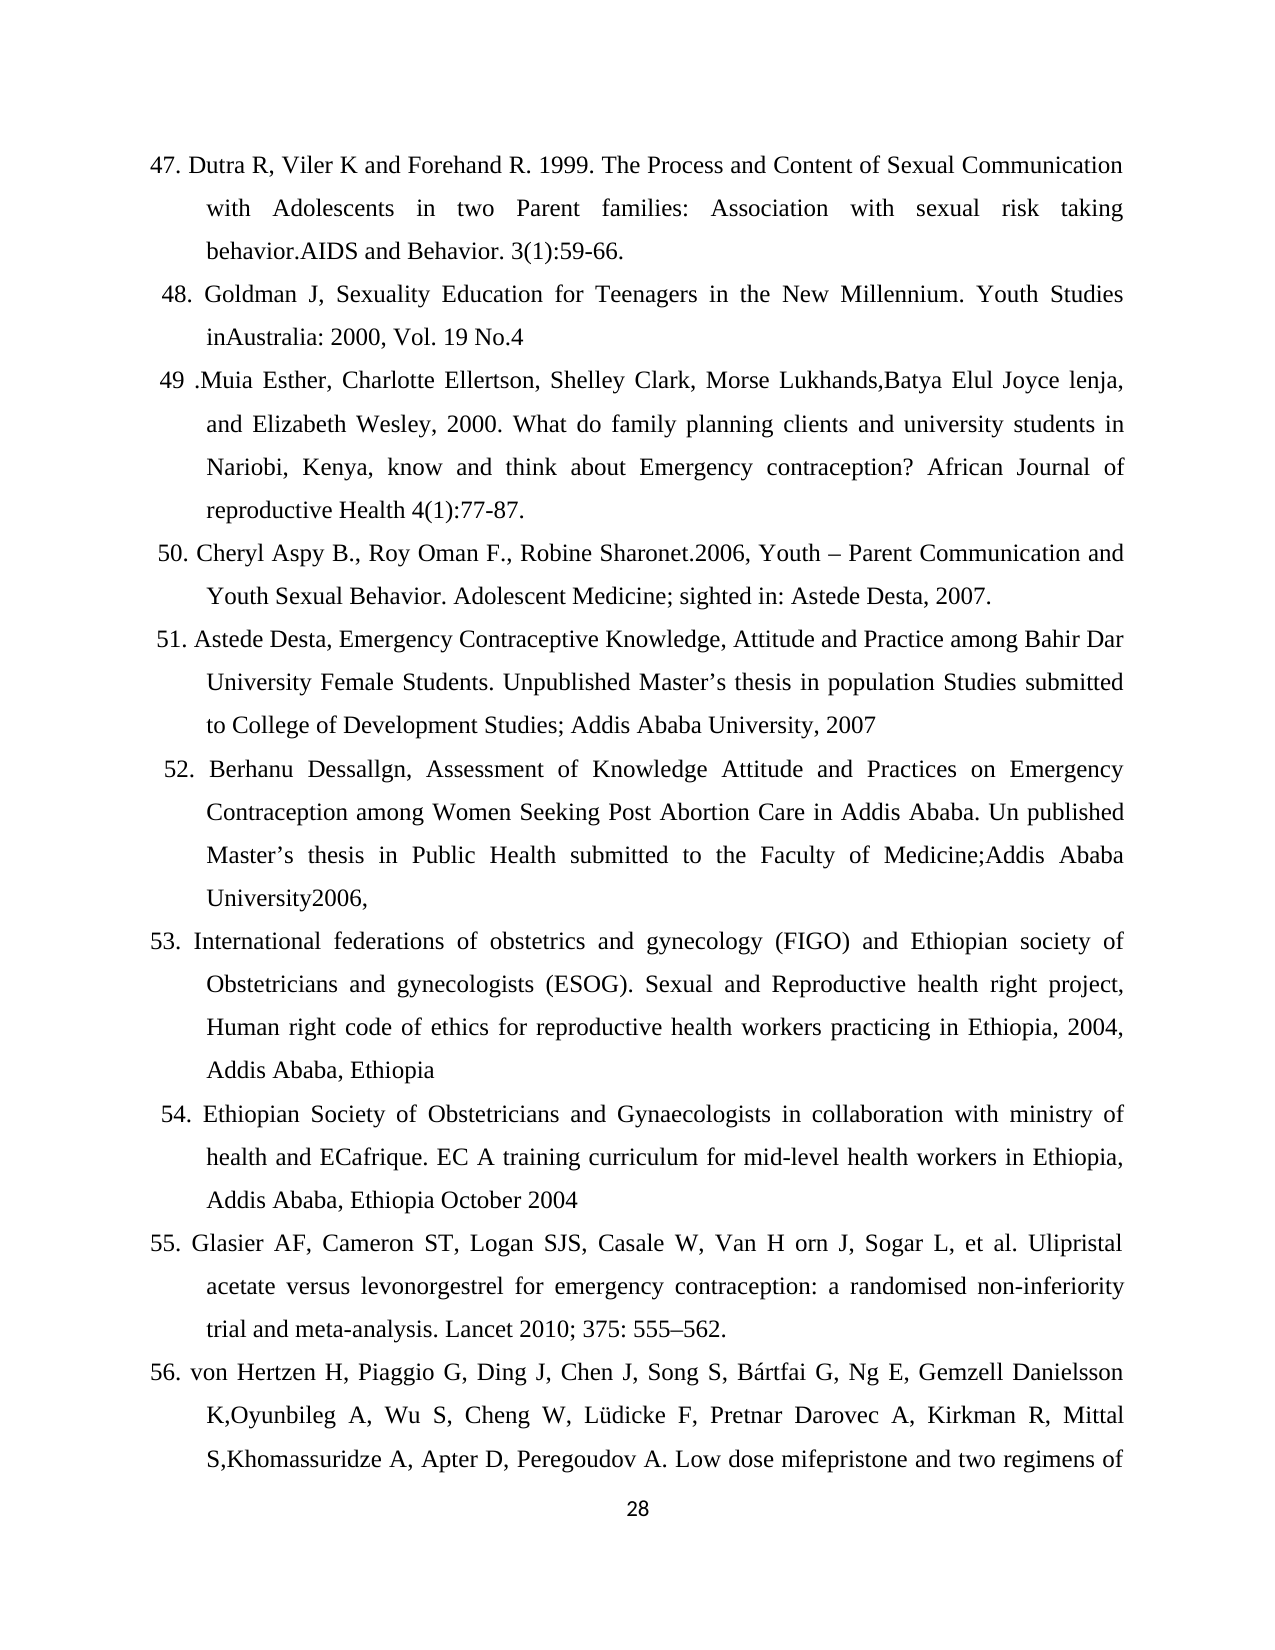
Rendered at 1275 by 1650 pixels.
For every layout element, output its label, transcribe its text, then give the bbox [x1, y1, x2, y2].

text 51. Astede Desta, Emergency Contraceptive Knowledge, Attitude and Practice among Bahir Dar University Female Students. Unpublished Master’s thesis in population Studies submitted to College of Development Studies; Addis Ababa University, 2007 [150, 624, 1125, 739]
text 55. Glasier AF, Cameron ST, Logan SJS, Casale W, Van H orn J, Sogar L, et al. Ulipristal acetate versus levonorgestrel for emergency contraception: a randomised non-inferiority trial and meta-analysis. Lancet 2010; 375: 555–562. [150, 1228, 1125, 1343]
text 48. Goldman J, Sexuality Education for Teenagers in the New Millennium. Youth Studies inAustralia: 2000, Vol. 19 No.4 [150, 279, 1125, 351]
text 52. Berhanu Dessallgn, Assessment of Knowledge Attitude and Practices on Emergency Contraception among Women Seeking Post Abortion Care in Addis Ababa. Un published Master’s thesis in Public Health submitted to the Faculty of Medicine;Addis Ababa University2006, [150, 754, 1125, 912]
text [150, 1357, 1125, 1472]
text 49 .Muia Esther, Charlotte Ellertson, Shelley Clark, Morse Lukhands,Batya Elul Joyce lenja, and Elizabeth Wesley, 2000. What do family planning clients and university students in Nariobi, Kenya, know and think about Emergency contraception? African Journal of reproductive Health 4(1):77-87. [150, 366, 1125, 524]
text 53. International federations of obstetrics and gynecology (FIGO) and Ethiopian society of Obstetricians and gynecologists (ESOG). Sexual and Reproductive health right project, Human right code of ethics for reproductive health workers practicing in Ethiopia, 2004, Addis Ababa, Ethiopia [150, 926, 1125, 1084]
text 54. Ethiopian Society of Obstetricians and Gynaecologists in collaboration with ministry of health and ECafrique. EC A training curriculum for mid-level health workers in Ethiopia, Addis Ababa, Ethiopia October 2004 [150, 1099, 1125, 1214]
text 50. Cheryl Aspy B., Roy Oman F., Robine Sharonet.2006, Youth – Parent Communication and Youth Sexual Behavior. Adolescent Medicine; sighted in: Astede Desta, 2007. [150, 538, 1125, 610]
text 47. Dutra R, Viler K and Forehand R. 1999. The Process and Content of Sexual Communication with Adolescents in two Parent families: Association with sexual risk taking behavior.AIDS and Behavior. 3(1):59-66. [150, 150, 1125, 265]
